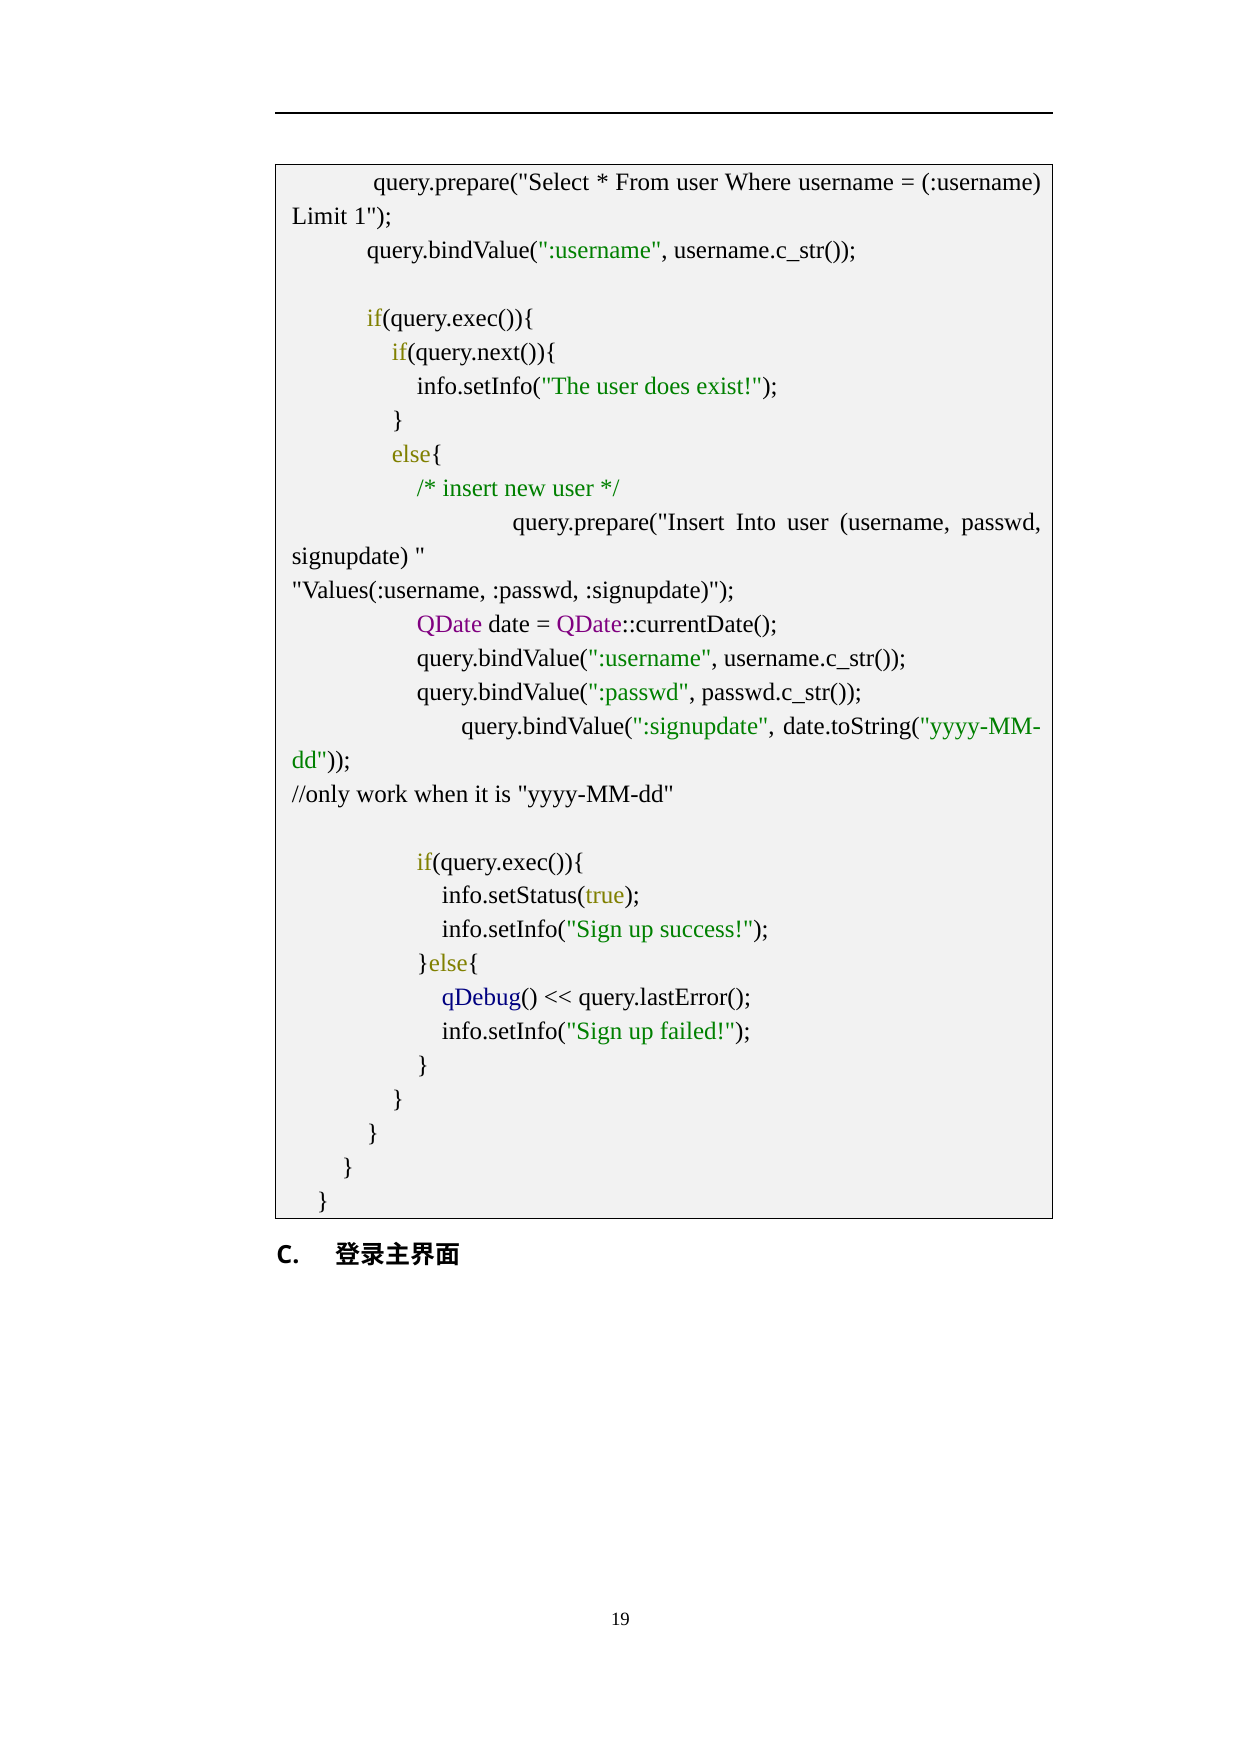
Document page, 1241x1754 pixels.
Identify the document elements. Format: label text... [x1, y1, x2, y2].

subtitle 登录主界面 [276, 1219, 1053, 1287]
